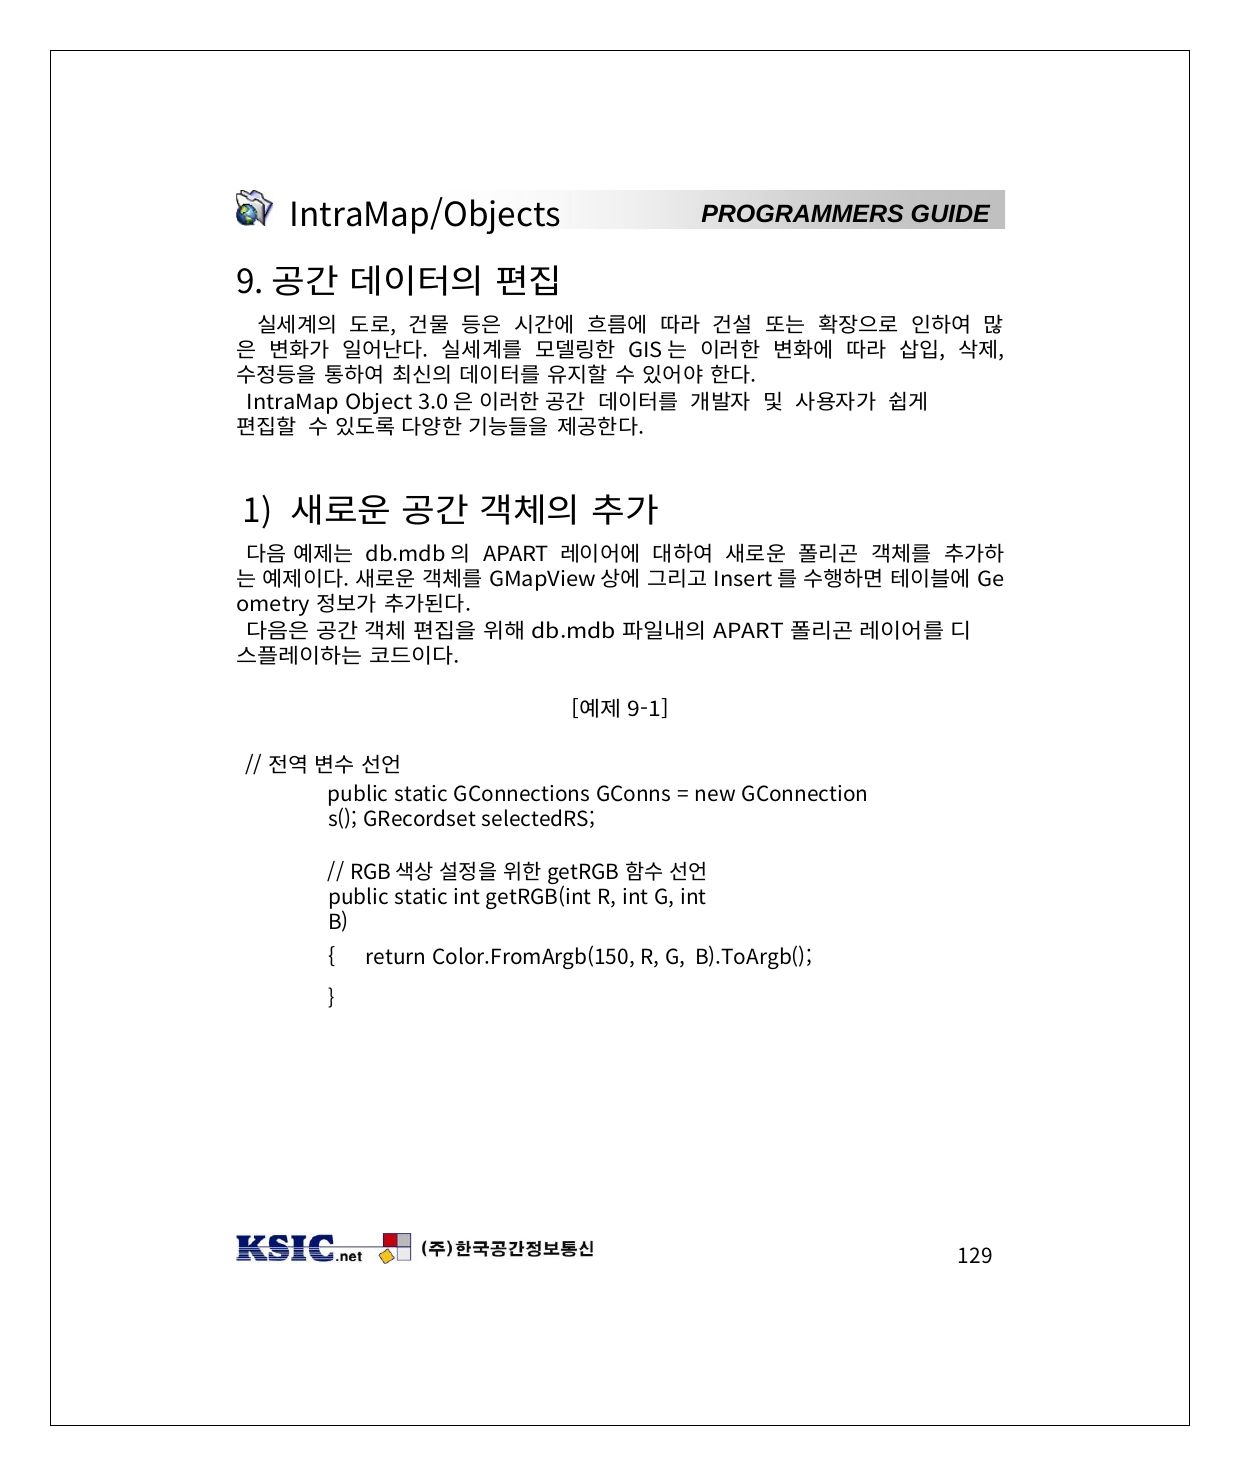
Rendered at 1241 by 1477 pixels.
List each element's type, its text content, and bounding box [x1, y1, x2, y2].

picture [236, 190, 273, 226]
list 새로운 공간 객체의 추가 [242, 467, 1065, 537]
text 실세계의 도로, 건물 등은 시간에 흐름에 따라 건설 또는 확장으로 인하여 많 은 변화가 일어난다. 실세계를 모델링한 GIS는 이러한 변화에 따라 삽입, 삭제, 수정등을 통하여 최신의 데이터를 유지할 수 있어야 한다. [236, 312, 1004, 389]
subtitle 공간 데이터의 편집 [236, 238, 1065, 308]
text 다음은 공간 객체 편집을 위해 db.mdb 파일내의 APART 폴리곤 레이어를 디 스플레이하는 코드이다. [236, 618, 1065, 669]
picture [236, 1233, 593, 1264]
text 다음 예제는 db.mdb의 APART 레이어에 대하여 새로운 폴리곤 객체를 추가하 는 예제이다. 새로운 객체를 GMapView상에 그리고 Insert를 수행하면 테이블에 Geometry 정보가 추가된다. [236, 541, 1004, 618]
text [예제 9-1] [438, 692, 802, 722]
text IntraMap/Objects PROGRAMMERS GUIDE [236, 187, 1065, 236]
text IntraMap Object 3.0은 이러한 공간 데이터를 개발자 및 사용자가 쉽게 편집할 수 있도록 다양한 기능들을 제공한다. [236, 389, 990, 440]
